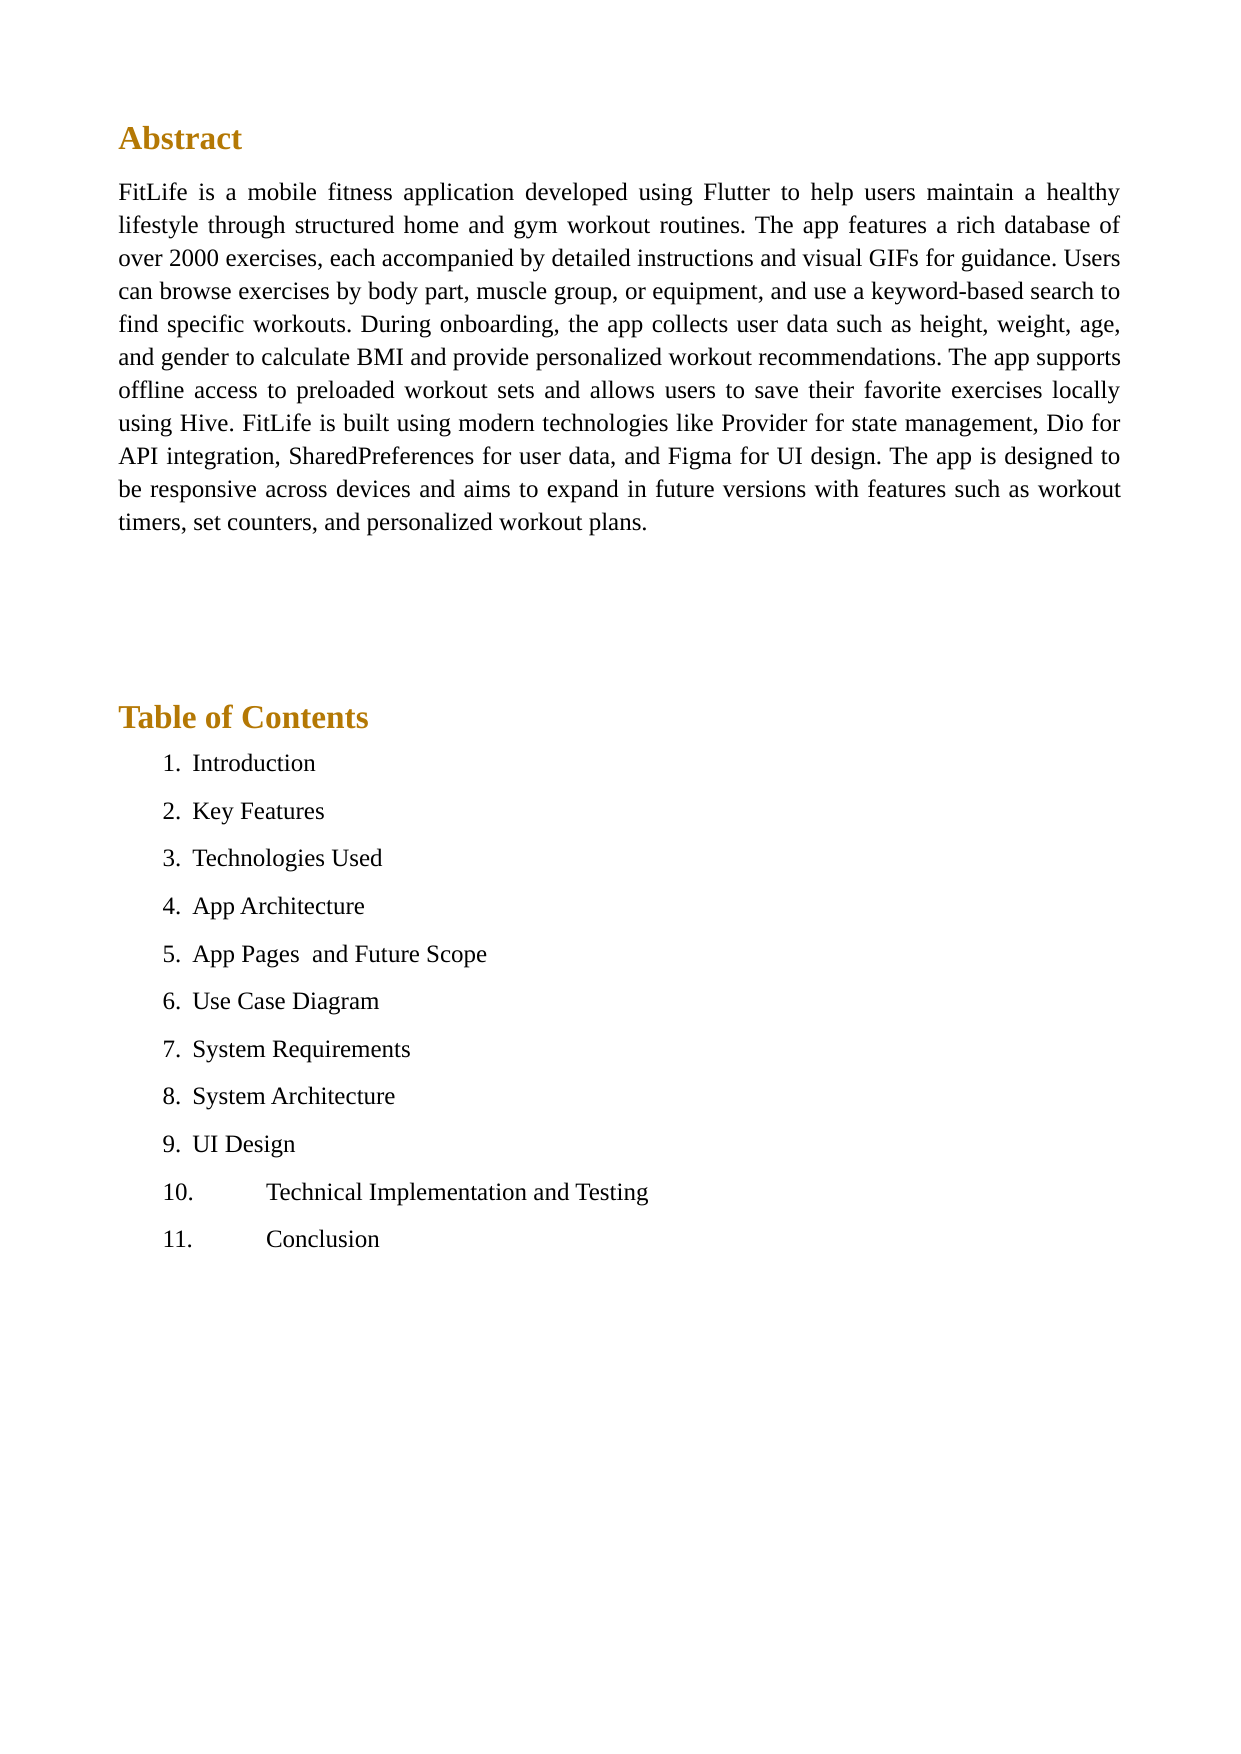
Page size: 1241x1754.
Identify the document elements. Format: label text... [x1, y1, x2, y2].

list App Architecture [162, 891, 1122, 920]
list Technical Implementation and Testing [162, 1177, 1122, 1205]
text Abstract [118, 118, 1122, 156]
list Conclusion [162, 1224, 1122, 1253]
list UI Design [162, 1129, 1122, 1158]
text FitLife is a mobile fitness application developed using Flutter to help users maintain a healthy lifestyle through structured home and gym workout routines. The app features a rich database of over 2000 exercises, each accompanied by detailed instructions and visual GIFs for guidance. Users can browse exercises by body part, muscle group, or equipment, and use a keyword-based search to find specific workouts. During onboarding, the app collects user data such as height, weight, age, and gender to calculate BMI and provide personalized workout recommendations. The app supports offline access to preloaded workout sets and allows users to save their favorite exercises locally using Hive. FitLife is built using modern technologies like Provider for state management, Dio for API integration, SharedPreferences for user data, and Figma for UI design. The app is designed to be responsive across devices and aims to expand in future versions with features such as workout timers, set counters, and personalized workout plans. [118, 177, 1122, 536]
list Technologies Used [162, 843, 1122, 872]
list System Requirements [162, 1034, 1122, 1063]
subtitle Table of Contents [118, 697, 1122, 736]
list Use Case Diagram [162, 986, 1122, 1015]
list App Pages and Future Scope [162, 939, 1122, 967]
list System Architecture [162, 1081, 1122, 1110]
list Key Features [162, 796, 1122, 824]
list Introduction [162, 748, 1122, 777]
